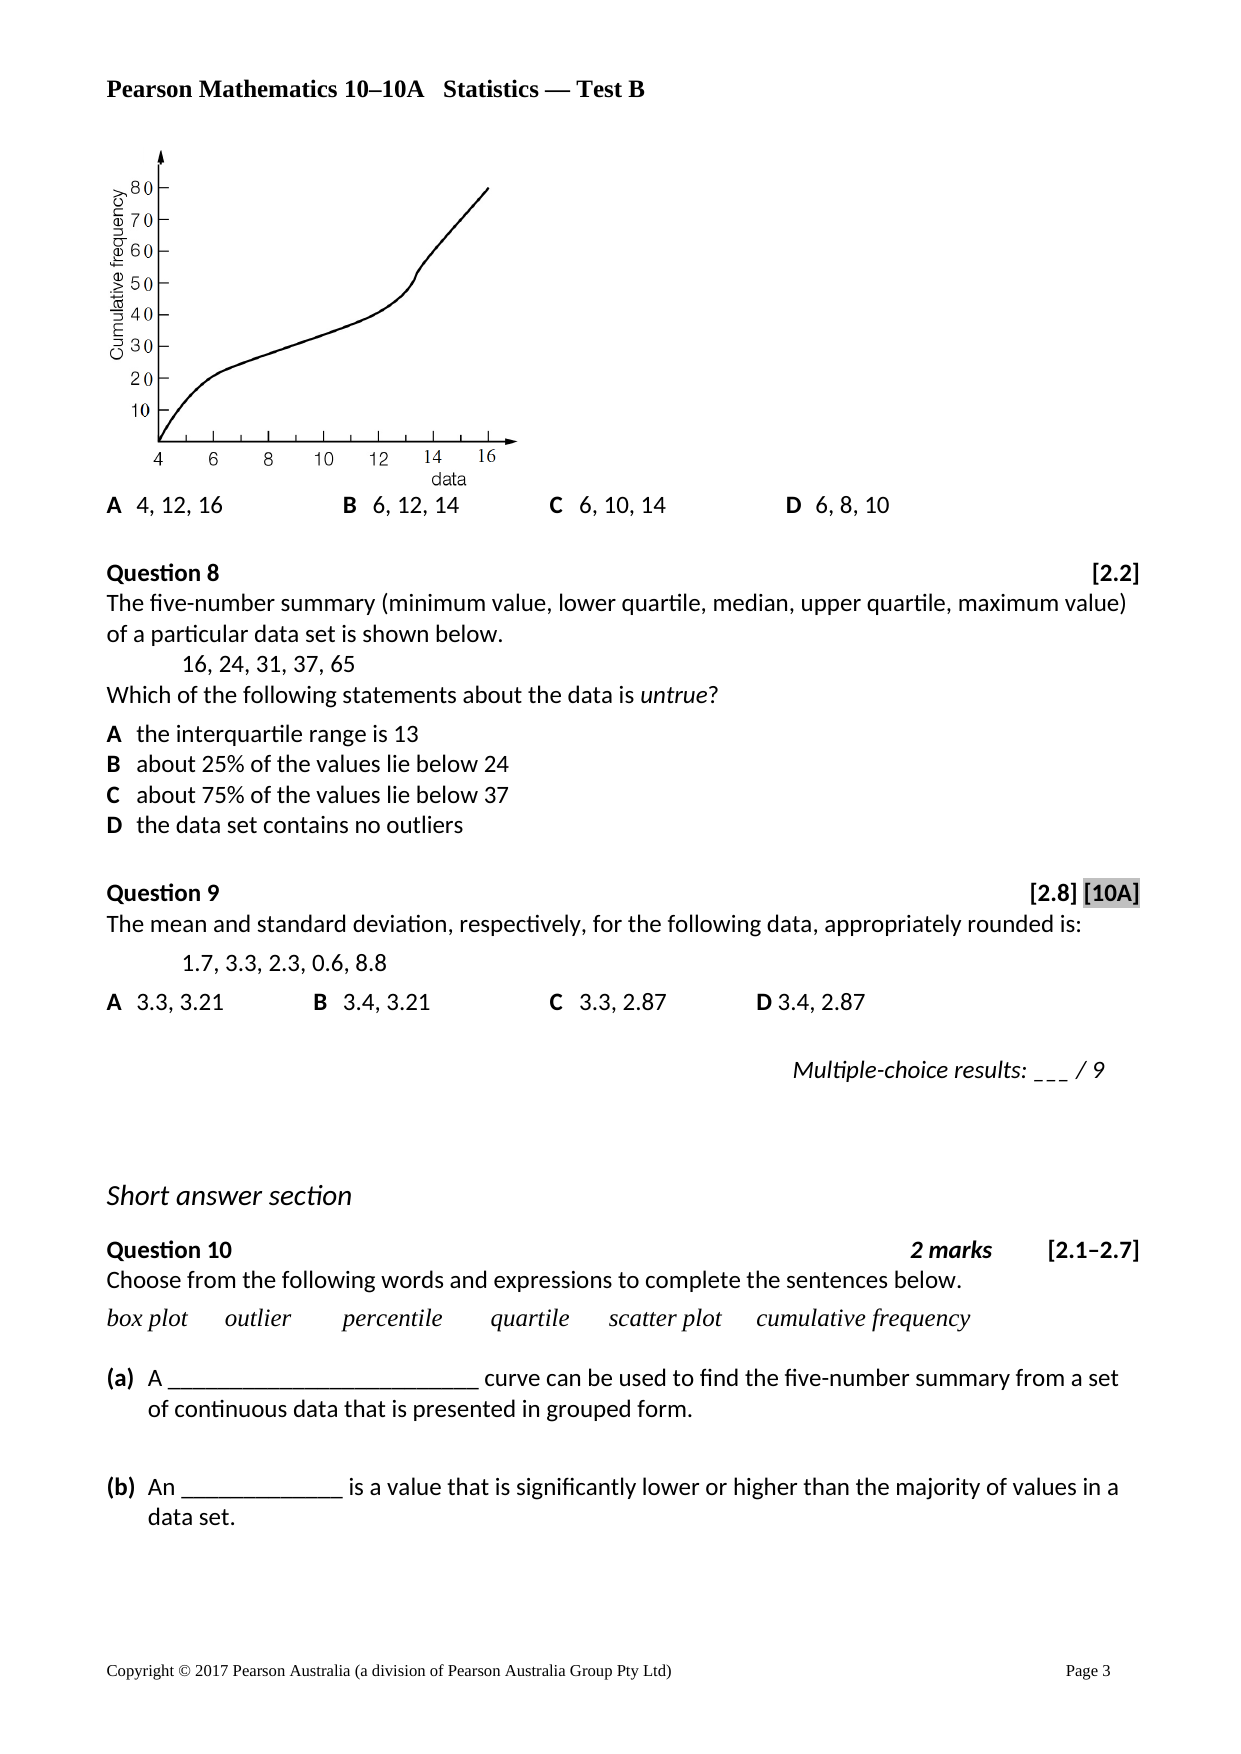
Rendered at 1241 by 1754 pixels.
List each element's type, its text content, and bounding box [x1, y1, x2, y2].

text A 3.3, 3.21 B 3.4, 3.21 C 3.3, 2.87 D 3.4, 2.87 [106, 986, 1134, 1016]
subtitle Question 10 2 marks [2.1–2.7] [106, 1234, 1134, 1264]
picture [106, 147, 520, 489]
text 1.7, 3.3, 2.3, 0.6, 8.8 [106, 947, 1134, 977]
text D the data set contains no outliers [106, 809, 1134, 840]
subtitle Question 8 [2.2] [106, 557, 1134, 588]
text C about 75% of the values lie below 37 [106, 779, 1134, 809]
text Choose from the following words and expressions to complete the sentences below. [106, 1264, 1134, 1295]
text A the interquartile range is 13 [106, 718, 1134, 748]
text Multiple-choice results: ___ / 9 [106, 1054, 1104, 1084]
subtitle Short answer section [106, 1177, 1134, 1213]
text box plot outlier percentile quartile scatter plot cumulative frequency [106, 1303, 1134, 1332]
text The five-number summary (minimum value, lower quartile, median, upper quartile, maximum value) of a particular data set is shown below. 16, 24, 31, 37, 65 Which of the following statements about the data is untrue? [106, 588, 1134, 710]
text A 4, 12, 16 B 6, 12, 14 C 6, 10, 14 D 6, 8, 10 [106, 489, 1134, 519]
text (a) A _________________________ curve can be used to find the five-number summary from a set of continuous data that is presented in grouped form. [106, 1362, 1134, 1423]
text B about 25% of the values lie below 24 [106, 748, 1134, 779]
text The mean and standard deviation, respectively, for the following data, appropriately rounded is: [106, 908, 1134, 939]
subtitle Question 9 [2.8] [10A] [106, 878, 1083, 908]
text (b) An _____________ is a value that is significantly lower or higher than the majority of values in a data set. [106, 1471, 1134, 1532]
